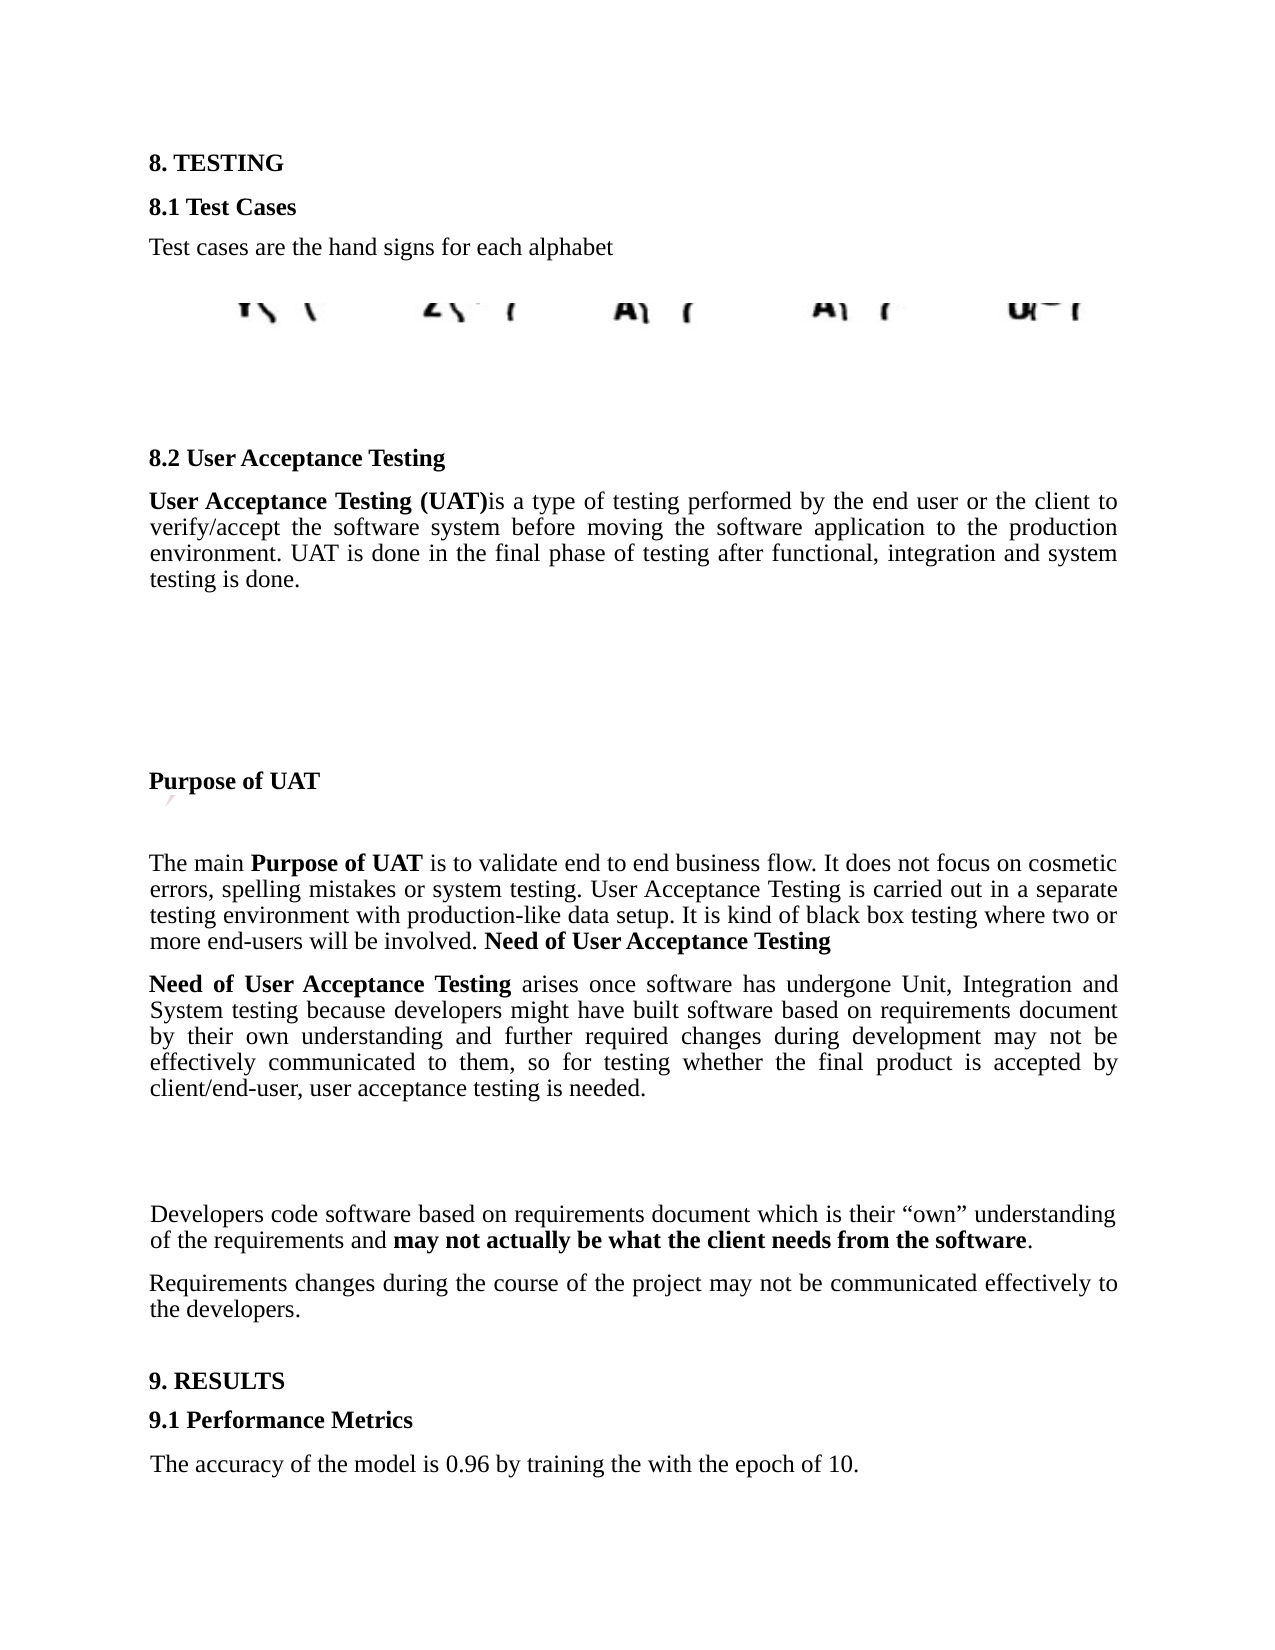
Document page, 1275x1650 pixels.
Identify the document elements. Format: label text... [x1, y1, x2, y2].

text User Acceptance Testing (UAT)is a type of testing performed by the end user or the client to verify/accept the software system before moving the software application to the production environment. UAT is done in the final phase of testing after functional, integration and system testing is done. [148, 488, 1119, 593]
text 9.1 Performance Metrics [148, 1407, 1125, 1434]
text Need of User Acceptance Testing arises once software has undergone Unit, Integration and System testing because developers might have built software based on requirements document by their own understanding and further required changes during development may not be effectively communicated to them, so for testing whether the final product is accepted by client/end-user, user acceptance testing is needed. [148, 972, 1119, 1102]
text The accuracy of the model is 0.96 by training the with the epoch of 10. [150, 1451, 1125, 1478]
text Test cases are the hand signs for each alphabet [148, 233, 1125, 261]
text Developers code software based on requirements document which is their “own” understanding of the requirements and may not actually be what the client needs from the software. [150, 1200, 1117, 1254]
text 9. RESULTS [148, 1368, 1125, 1394]
text 8. TESTING [148, 150, 1125, 177]
text 8.1 Test Cases [148, 193, 1125, 220]
text Purpose of UAT [148, 768, 1125, 795]
text The main Purpose of UAT is to validate end to end business flow. It does not focus on cosmetic errors, spelling mistakes or system testing. User Acceptance Testing is carried out in a separate testing environment with production-like data setup. It is kind of black box testing where two or more end-users will be involved. Need of User Acceptance Testing [148, 850, 1119, 954]
text Requirements changes during the course of the project may not be communicated effectively to the developers. [148, 1271, 1119, 1323]
text 8.2 User Acceptance Testing [148, 445, 1125, 472]
